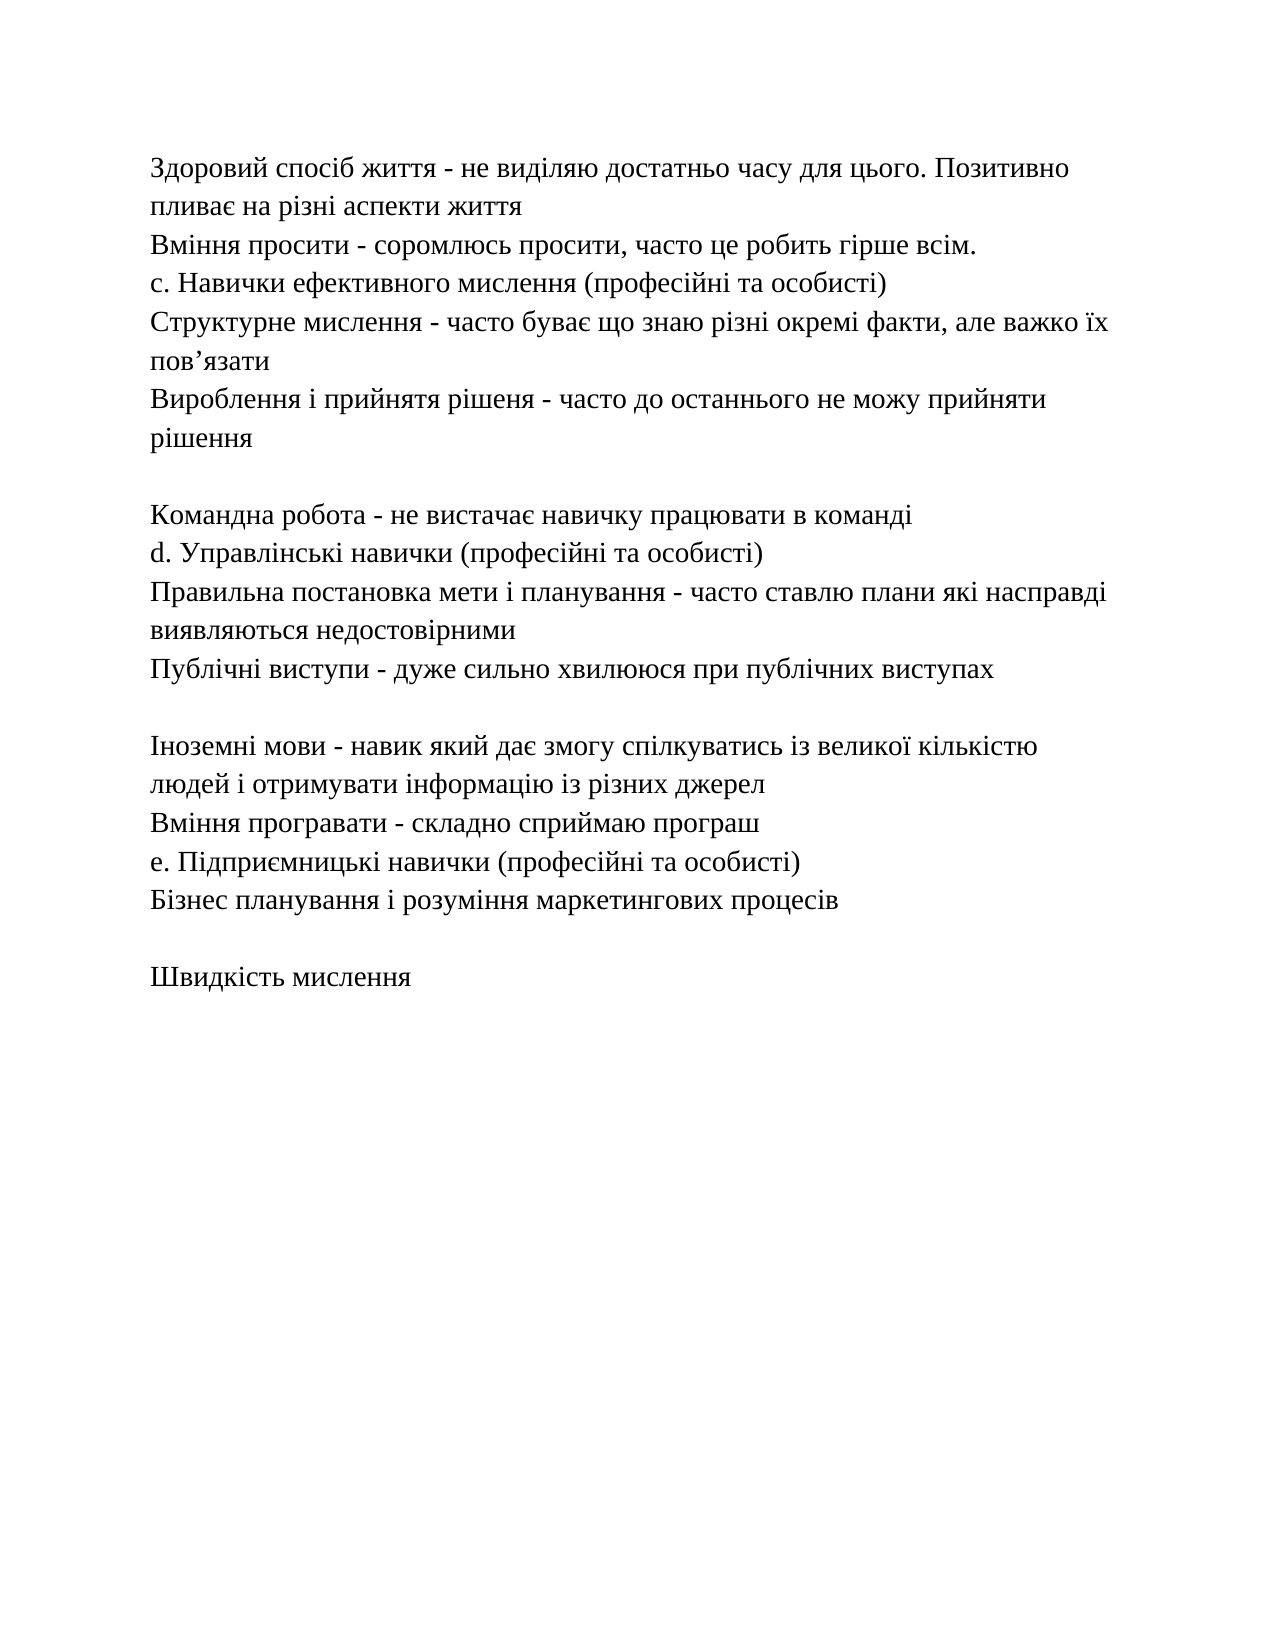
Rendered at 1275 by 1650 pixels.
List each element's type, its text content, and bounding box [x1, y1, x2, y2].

text Структурне мислення - часто буває що знаю різні окремі факти, але важко їх пов’язати [150, 304, 1125, 376]
text Вміння просити - соромлюсь просити, часто це робить гірше всім. [150, 227, 1125, 261]
text Публічні виступи - дуже сильно хвилююся при публічних виступах [150, 651, 1125, 684]
text Вироблення і прийнятя рішеня - часто до останнього не можу прийняти рішення [150, 381, 1125, 453]
text Правильна постановка мети і планування - часто ставлю плани які насправді виявляються недостовірними [150, 574, 1125, 646]
text Командна робота - не вистачає навичку працювати в команді [150, 497, 1125, 530]
text e. Підприємницькі навички (професійні та особисті) [150, 844, 1125, 877]
text Здоровий спосіб життя - не виділяю достатньо часу для цього. Позитивно пливає на різні аспекти життя [150, 150, 1125, 222]
text Вміння програвати - складно сприймаю програш [150, 805, 1125, 839]
text c. Навички ефективного мислення (професійні та особисті) [150, 266, 1125, 299]
text Швидкість мислення [150, 959, 1125, 993]
text Бізнес планування і розуміння маркетингових процесів [150, 882, 1125, 916]
text Іноземні мови - навик який дає змогу спілкуватись із великої кількістю людей і отримувати інформацію із різних джерел [150, 728, 1125, 800]
text d. Управлінські навички (професійні та особисті) [150, 535, 1125, 569]
